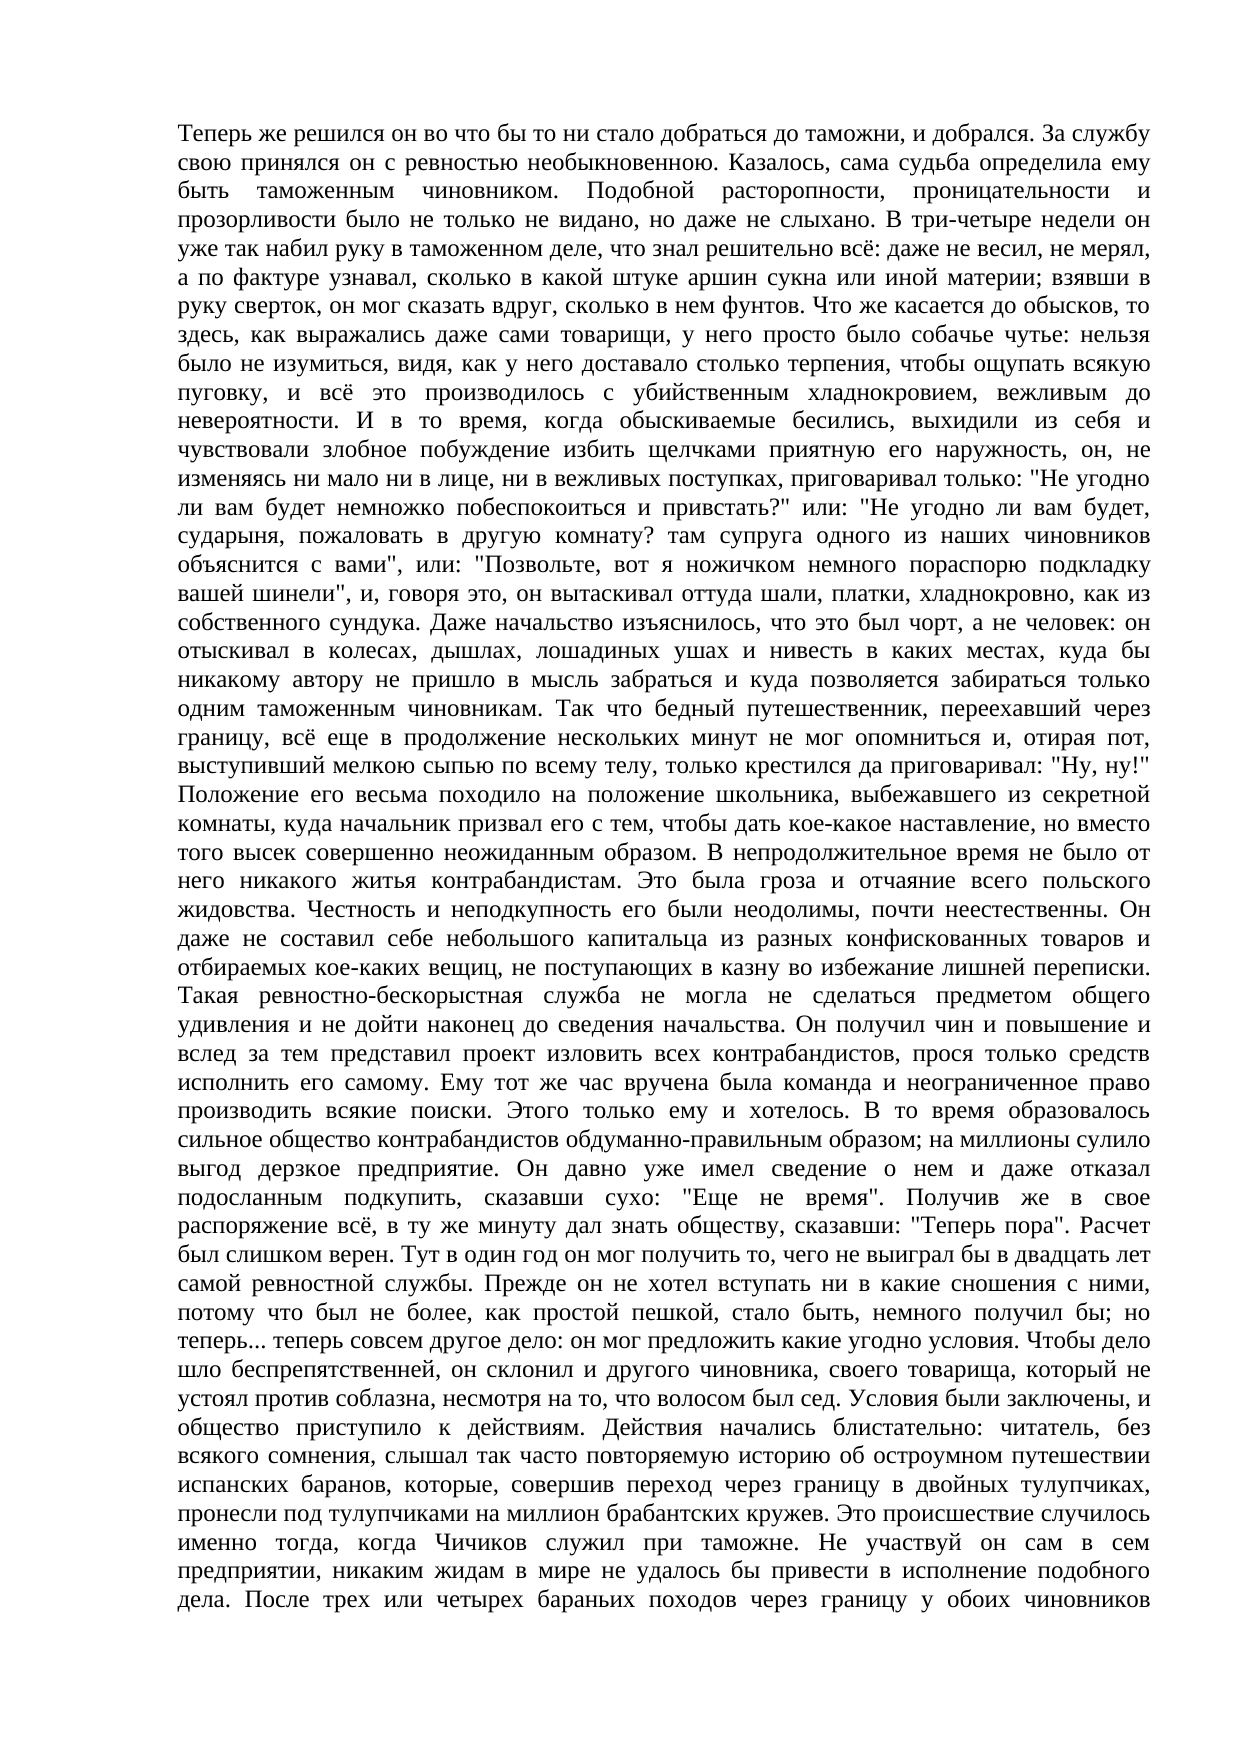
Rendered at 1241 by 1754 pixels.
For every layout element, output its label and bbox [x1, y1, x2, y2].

text [177, 118, 1152, 1613]
